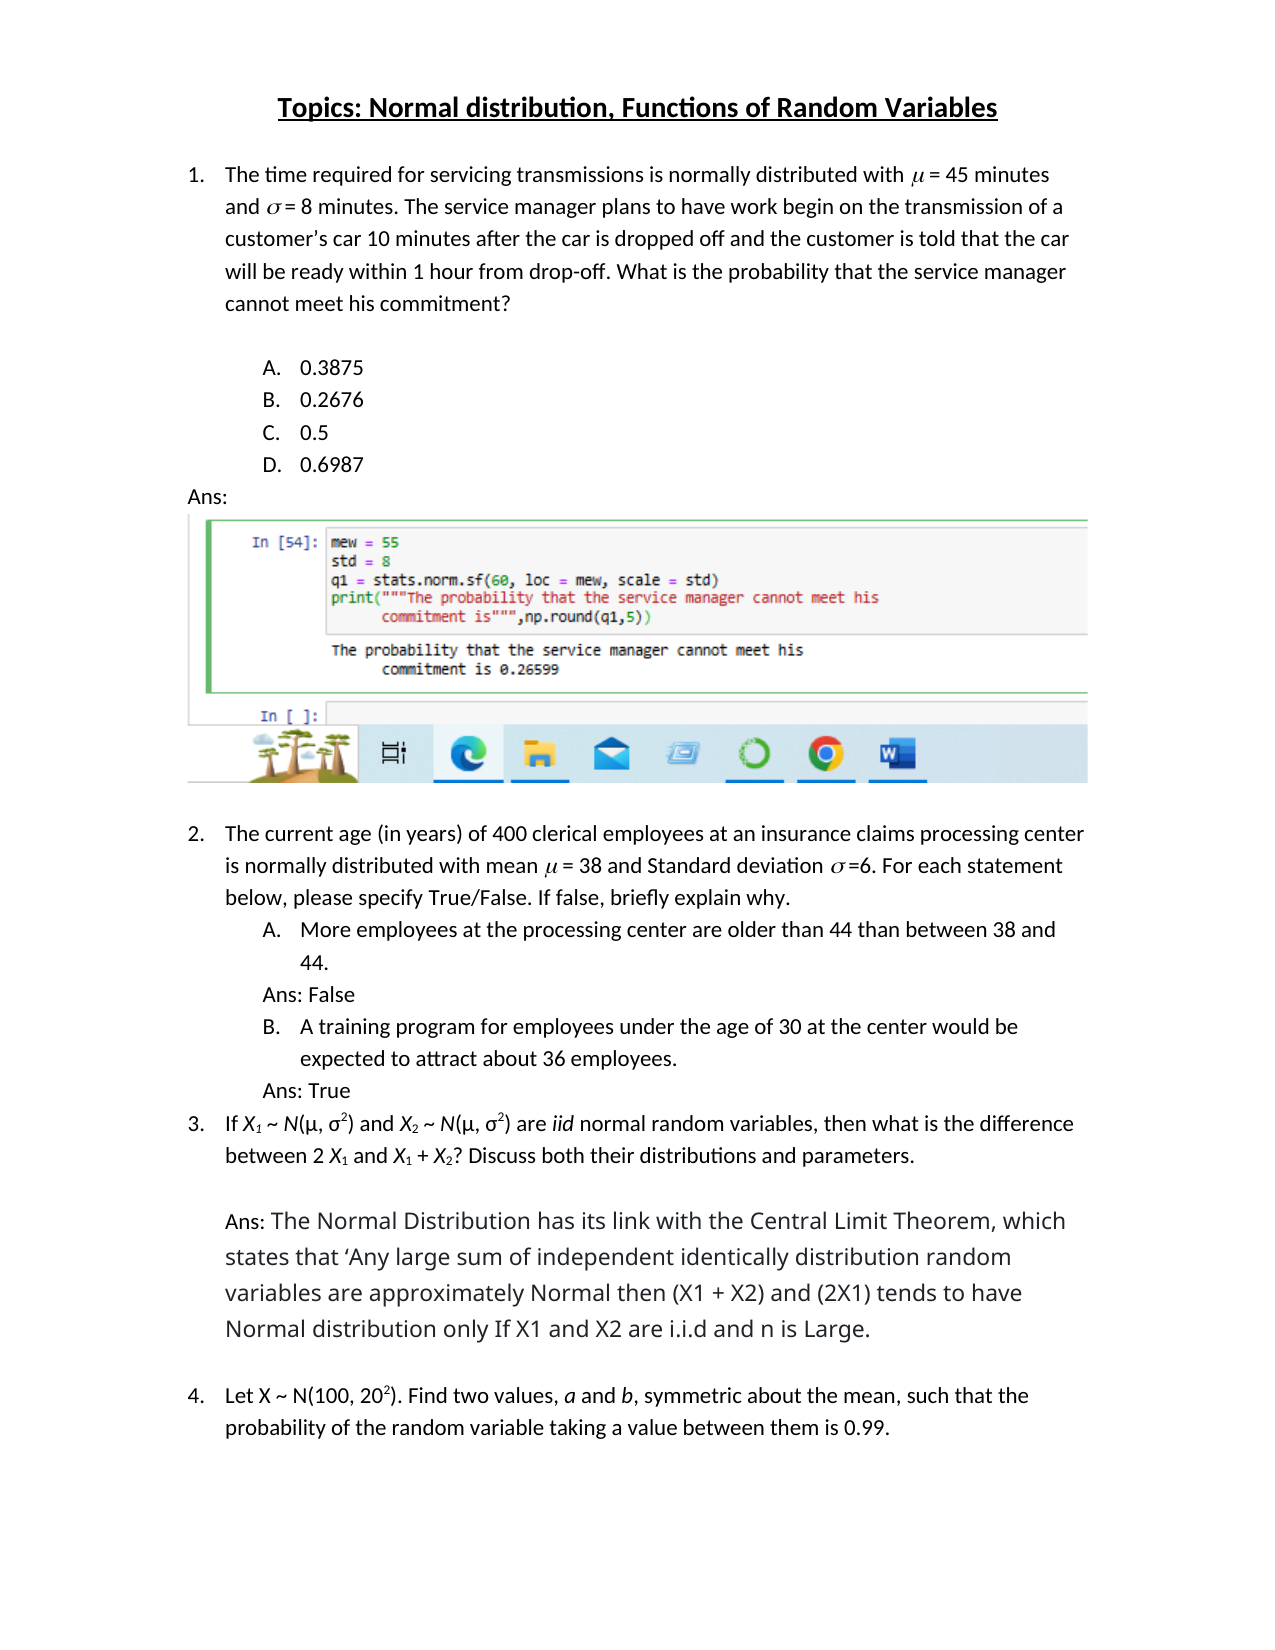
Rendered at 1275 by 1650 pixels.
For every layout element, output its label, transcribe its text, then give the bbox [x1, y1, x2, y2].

list A training program for employees under the age of 30 at the center would be expected to attract about 36 employees. [262, 1012, 1087, 1072]
list The current age (in years) of 400 clerical employees at an insurance claims processing center is normally distributed with mean = 38 and Standard deviation =6. For each statement below, please specify True/False. If false, briefly explain why. [187, 819, 1087, 911]
picture [187, 514, 1088, 783]
list If X1 ~ N(μ, σ2) and X2 ~ N(μ, σ2) are iid normal random variables, then what is the difference between 2 X1 and X1 + X2? Discuss both their distributions and parameters. [187, 1109, 1087, 1169]
list Let X ~ N(100, 202). Find two values, a and b, symmetric about the mean, such that the probability of the random variable taking a value between them is 0.99. [187, 1381, 1087, 1441]
list 0.5 [262, 418, 1087, 446]
list 0.6987 [262, 450, 1087, 478]
list 0.3875 [262, 353, 1087, 381]
text Ans: True [262, 1077, 1087, 1104]
text Topics: Normal distribution, Functions of Random Variables [187, 89, 1087, 124]
list More employees at the processing center are older than 44 than between 38 and 44. [262, 916, 1087, 976]
text Ans: [187, 482, 1087, 514]
list The time required for servicing transmissions is normally distributed with = 45 minutes and = 8 minutes. The service manager plans to have work begin on the transmission of a customer’s car 10 minutes after the car is dropped off and the customer is told that the car will be ready within 1 hour from drop-off. What is the probability that the service manager cannot meet his commitment? [187, 160, 1087, 317]
list 0.2676 [262, 386, 1087, 413]
text Ans: False [262, 980, 1087, 1008]
text Ans: The Normal Distribution has its link with the Central Limit Theorem, which states that ‘Any large sum of independent identically distribution random variables are approximately Normal then (X1 + X2) and (2X1) tends to have Normal distribution only If X1 and X2 are i.i.d and n is Large. [225, 1205, 1087, 1344]
